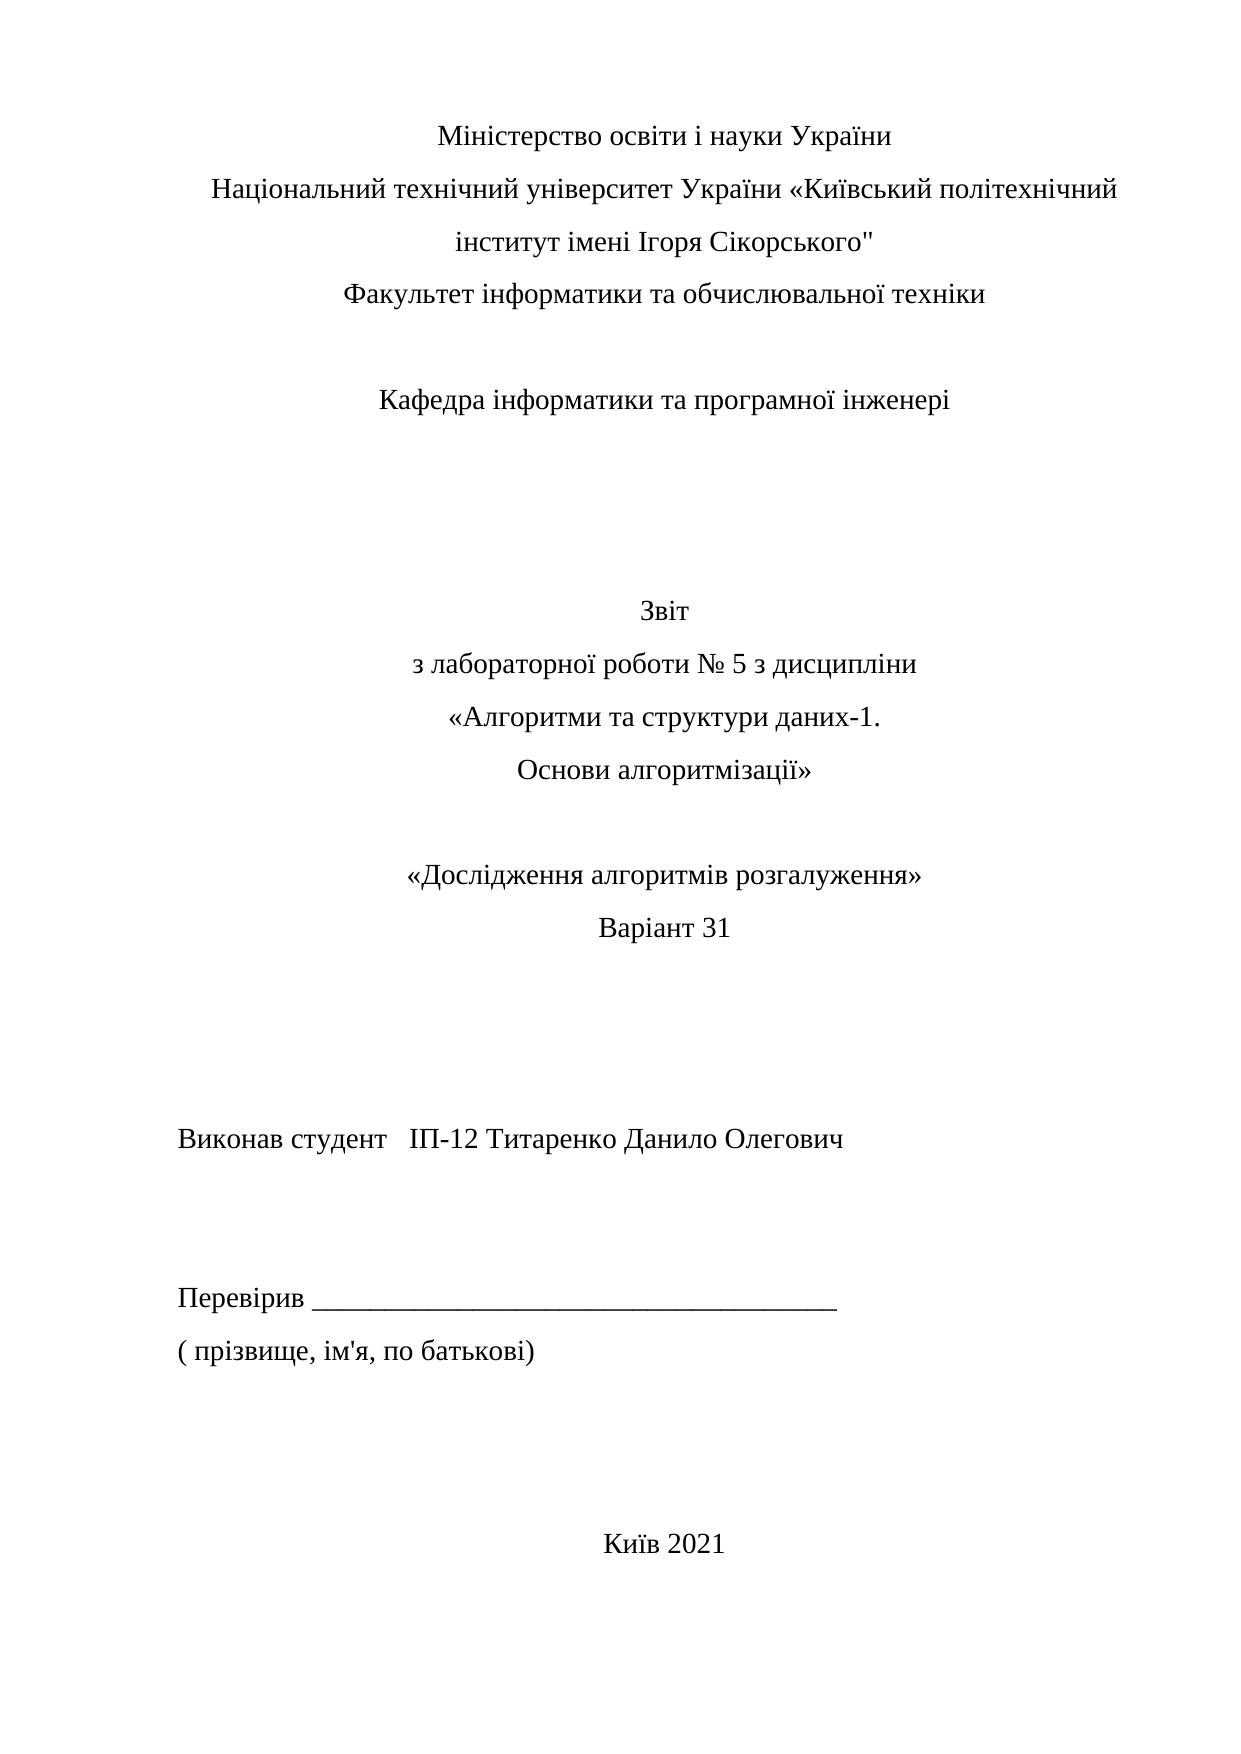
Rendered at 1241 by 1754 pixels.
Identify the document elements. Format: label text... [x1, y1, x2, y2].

text Київ 2021 [177, 1526, 1152, 1560]
text Факультет інформатики та обчислювальної техніки [177, 277, 1152, 310]
text Виконав студент ІП-12 Титаренко Данило Олегович [177, 1122, 1152, 1155]
text Основи алгоритмізації» [177, 752, 1152, 785]
text Національний технічний університет України «Київський політехнічний [177, 171, 1152, 204]
text Міністерство освіти і науки України [177, 118, 1152, 152]
text з лабораторної роботи № 5 з дисципліни [177, 646, 1152, 680]
text «Дослідження алгоритмів розгалуження» [177, 857, 1152, 891]
text «Алгоритми та структури даних-1. [177, 699, 1152, 733]
text Звіт [177, 593, 1152, 627]
text ( прізвище, ім'я, по батькові) [177, 1333, 1152, 1366]
text Варіант 31 [177, 910, 1152, 944]
text Кафедра інформатики та програмної інженері [177, 382, 1152, 416]
text інститут імені Ігоря Сікорського" [177, 224, 1152, 257]
text Перевірив ____________________________________ [177, 1280, 1152, 1313]
